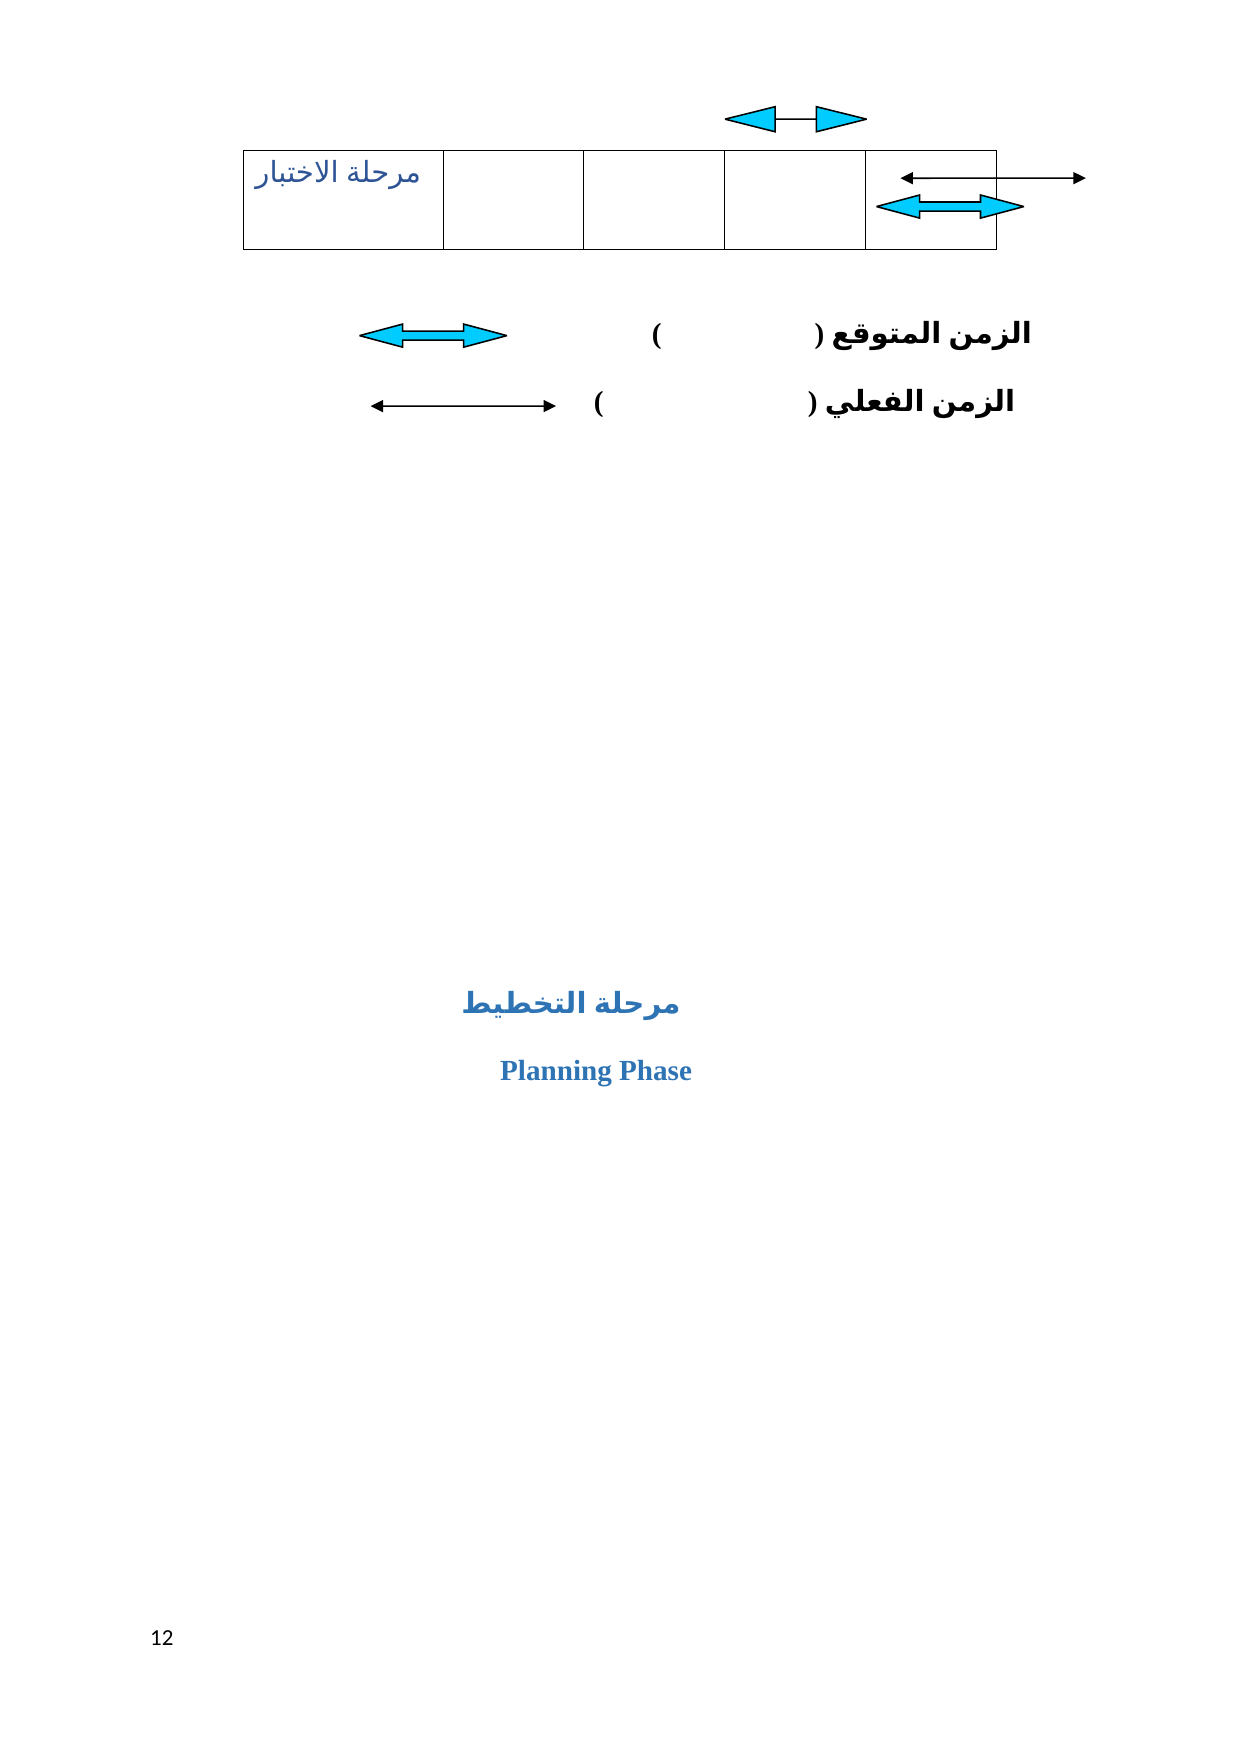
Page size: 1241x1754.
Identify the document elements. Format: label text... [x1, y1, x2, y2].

table_cell [725, 151, 865, 249]
text Planning Phase [150, 1053, 1090, 1087]
text مرحلة التخطيط [51, 986, 1090, 1020]
text الزمن الفعلي ( ) [150, 384, 1015, 417]
table_cell [444, 151, 583, 249]
table_cell [584, 151, 724, 249]
table_cell مرحلة الاختبار [244, 151, 443, 249]
table_cell [866, 151, 996, 249]
text الزمن المتوقع ( ) [150, 317, 1090, 350]
